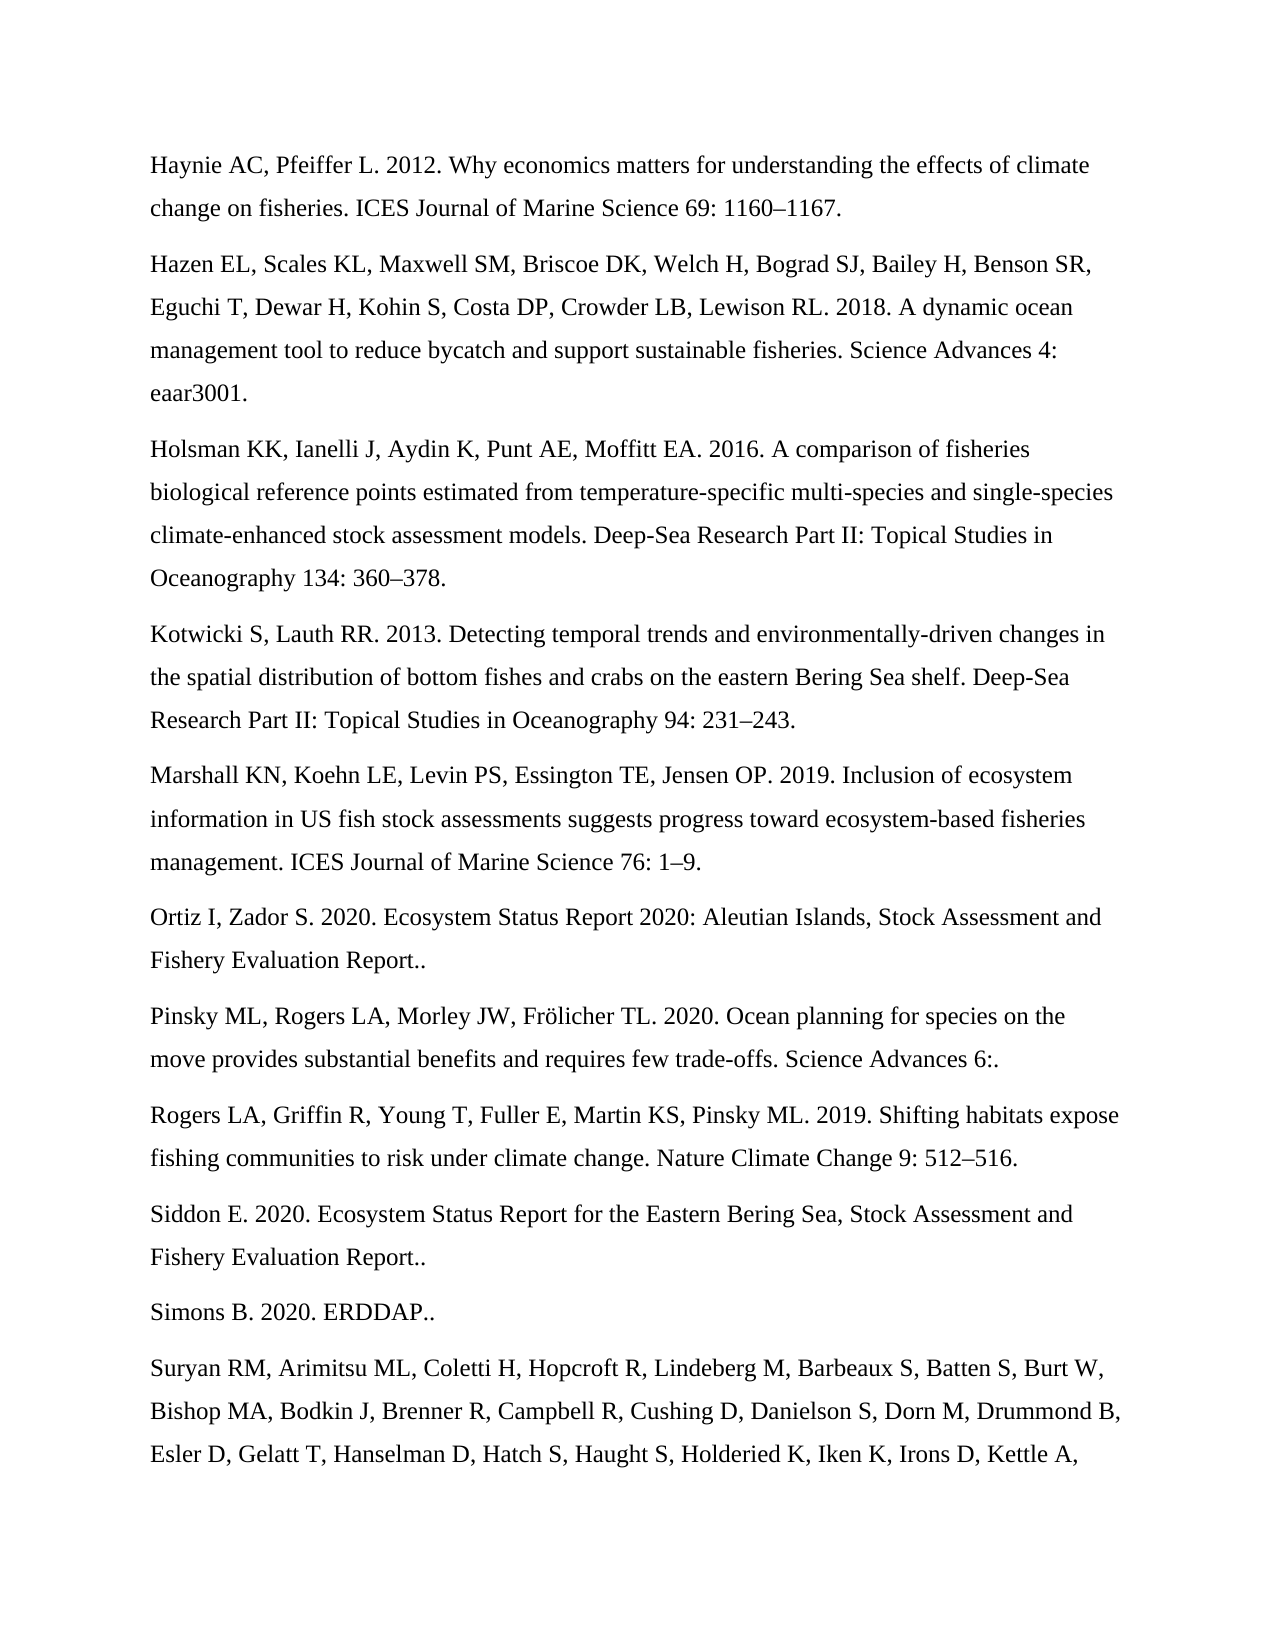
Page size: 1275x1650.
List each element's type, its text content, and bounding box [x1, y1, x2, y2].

text Rogers LA, Griffin R, Young T, Fuller E, Martin KS, Pinsky ML. 2019. Shifting habitats expose fishing communities to risk under climate change. Nature Climate Change 9: 512–516. [150, 1100, 1125, 1172]
text Ortiz I, Zador S. 2020. Ecosystem Status Report 2020: Aleutian Islands, Stock Assessment and Fishery Evaluation Report.. [150, 902, 1125, 974]
text Holsman KK, Ianelli J, Aydin K, Punt AE, Moffitt EA. 2016. A comparison of fisheries biological reference points estimated from temperature-specific multi-species and single-species climate-enhanced stock assessment models. Deep-Sea Research Part II: Topical Studies in Oceanography 134: 360–378. [150, 434, 1125, 592]
text Hazen EL, Scales KL, Maxwell SM, Briscoe DK, Welch H, Bograd SJ, Bailey H, Benson SR, Eguchi T, Dewar H, Kohin S, Costa DP, Crowder LB, Lewison RL. 2018. A dynamic ocean management tool to reduce bycatch and support sustainable fisheries. Science Advances 4: eaar3001. [150, 249, 1125, 407]
text Pinsky ML, Rogers LA, Morley JW, Frölicher TL. 2020. Ocean planning for species on the move provides substantial benefits and requires few trade-offs. Science Advances 6:. [150, 1001, 1125, 1073]
text Simons B. 2020. ERDDAP.. [150, 1297, 1125, 1326]
text Marshall KN, Koehn LE, Levin PS, Essington TE, Jensen OP. 2019. Inclusion of ecosystem information in US fish stock assessments suggests progress toward ecosystem-based fisheries management. ICES Journal of Marine Science 76: 1–9. [150, 761, 1125, 876]
text Siddon E. 2020. Ecosystem Status Report for the Eastern Bering Sea, Stock Assessment and Fishery Evaluation Report.. [150, 1199, 1125, 1271]
text Kotwicki S, Lauth RR. 2013. Detecting temporal trends and environmentally-driven changes in the spatial distribution of bottom fishes and crabs on the eastern Bering Sea shelf. Deep-Sea Research Part II: Topical Studies in Oceanography 94: 231–243. [150, 619, 1125, 734]
text Haynie AC, Pfeiffer L. 2012. Why economics matters for understanding the effects of climate change on fisheries. ICES Journal of Marine Science 69: 1160–1167. [150, 150, 1125, 222]
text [150, 1353, 1125, 1468]
